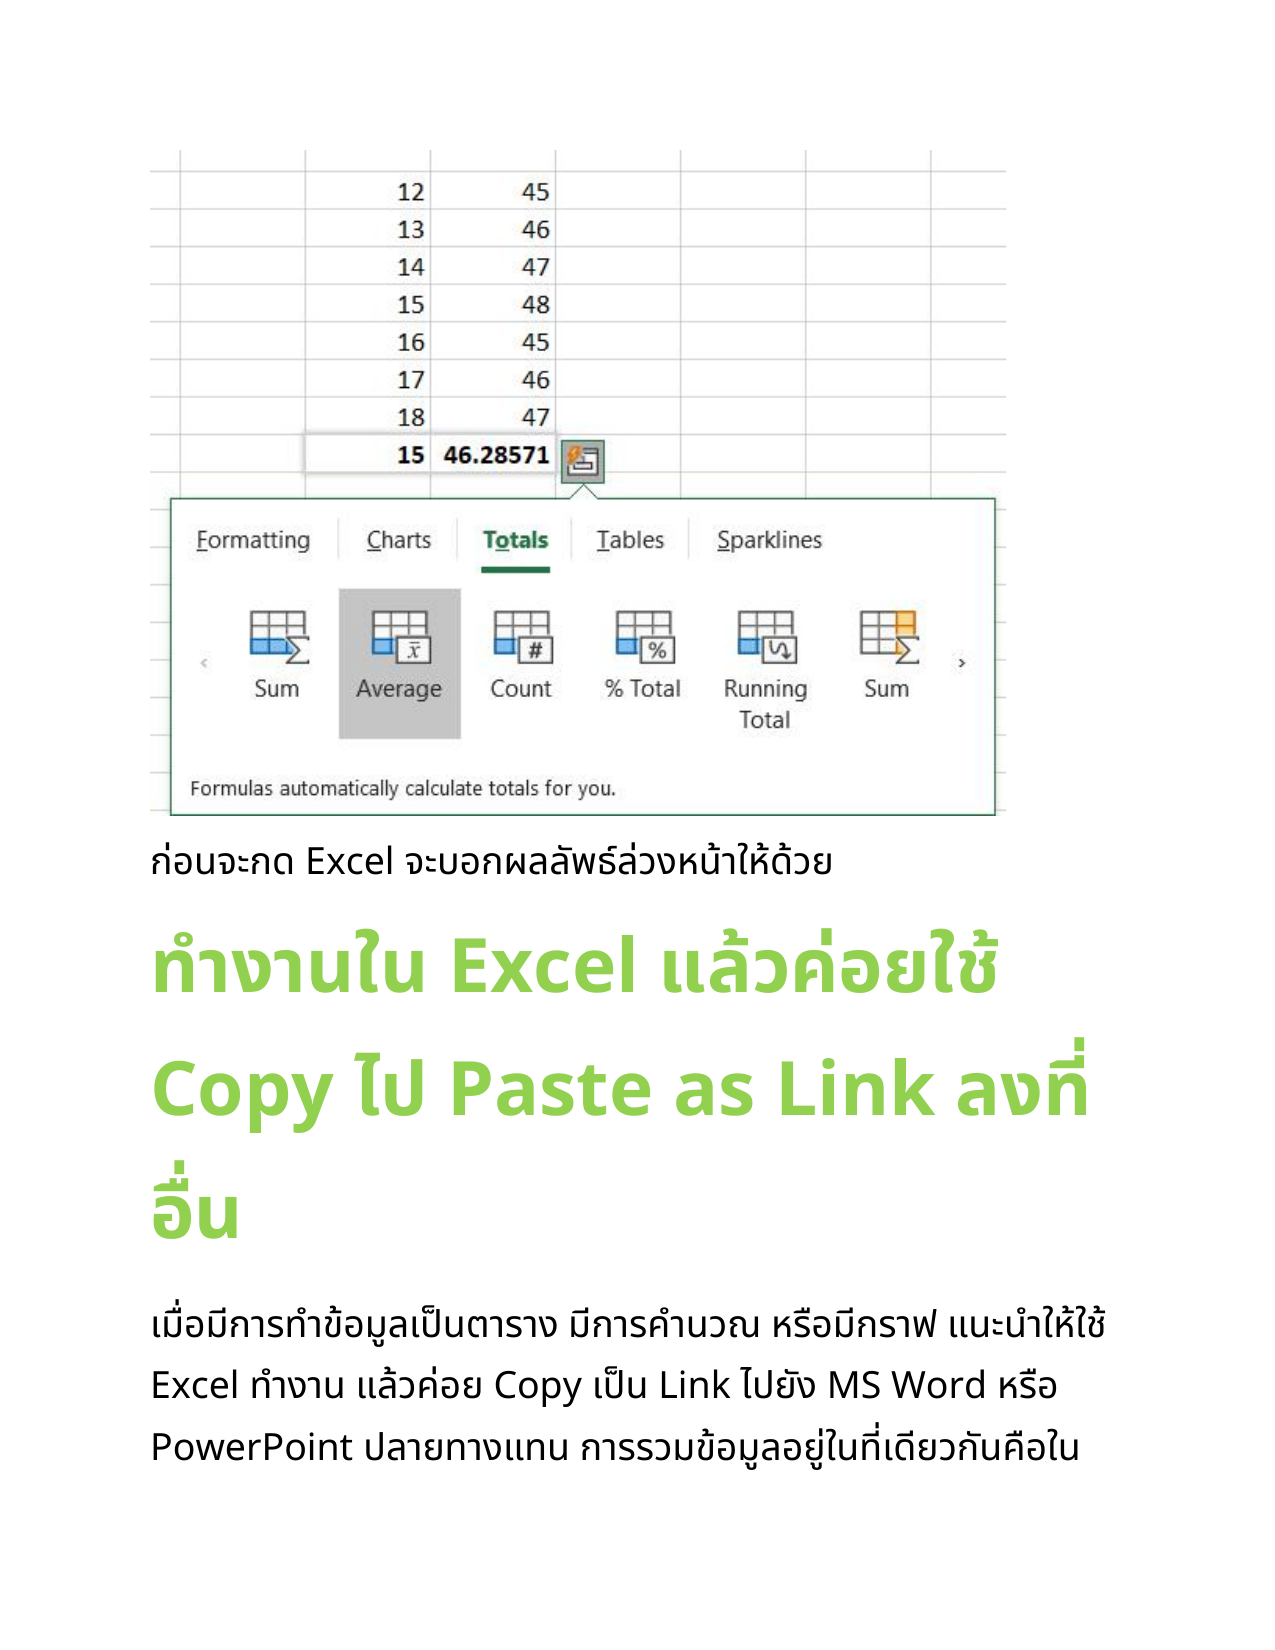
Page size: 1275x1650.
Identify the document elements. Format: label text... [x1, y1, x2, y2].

picture [150, 150, 1007, 816]
text ทำงานใน Excel แล้วค่อยใช้ Copy ไป Paste as Link ลงที่อื่น [150, 913, 1125, 1272]
text ก่อนจะกด Excel จะบอกผลลัพธ์ล่วงหน้าให้ด้วย [150, 834, 1125, 891]
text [150, 1298, 1125, 1477]
